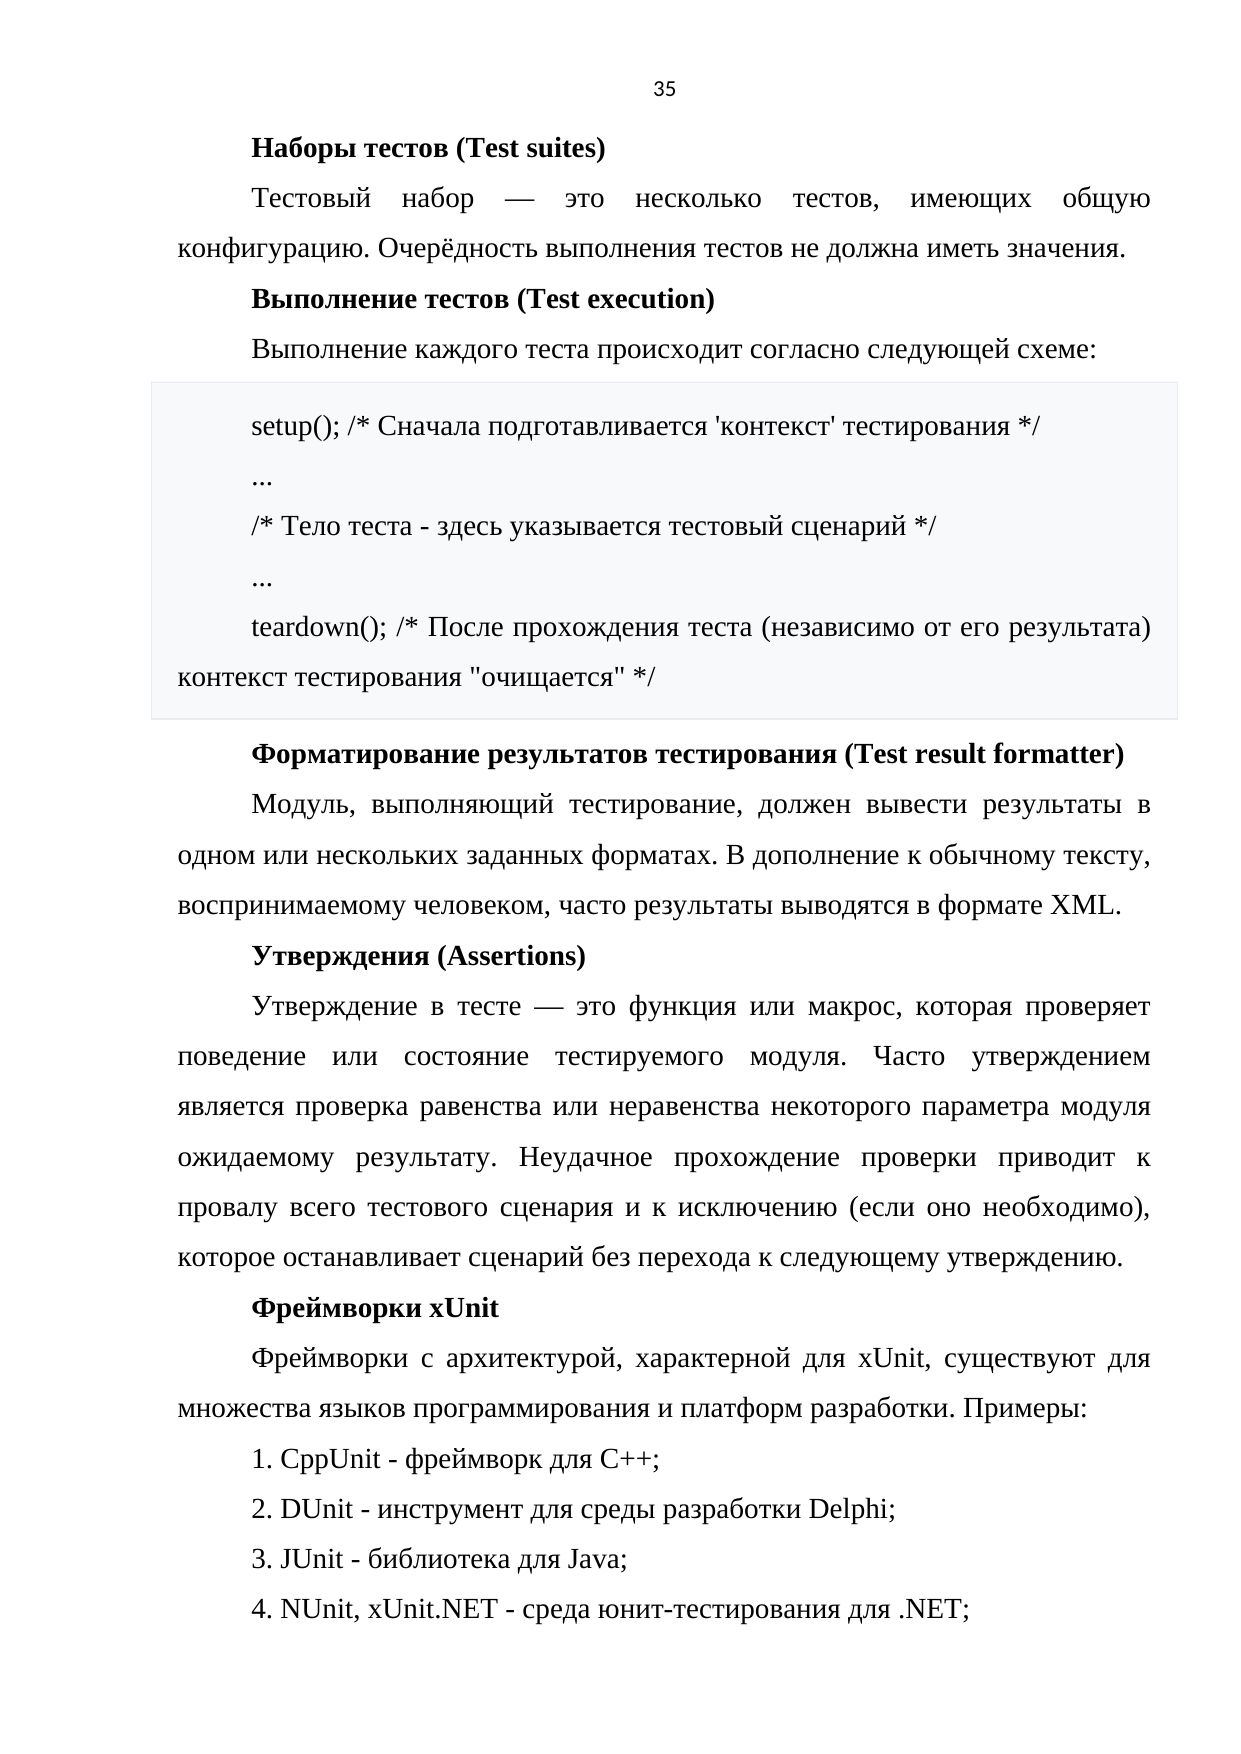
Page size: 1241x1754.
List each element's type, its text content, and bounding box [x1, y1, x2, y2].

text ... [152, 532, 1177, 583]
text setup(); /* Сначала подготавливается 'контекст' тестирования */ [152, 383, 1177, 432]
list NUnit, xUnit.NET - среда юнит-тестирования для .NET; [177, 1592, 1152, 1625]
text Фреймворки с архитектурой, характерной для xUnit, существуют для множества языков программирования и платформ разработки. Примеры: [177, 1340, 1152, 1424]
text Тестовый набор — это несколько тестов, имеющих общую конфигурацию. Очерёдность выполнения тестов не должна иметь значения. [177, 180, 1152, 264]
text Модуль, выполняющий тестирование, должен вывести результаты в одном или нескольких заданных форматах. В дополнение к обычному тексту, воспринимаемому человеком, часто результаты выводятся в формате XML. [177, 787, 1152, 921]
text Утверждения (Assertions) [177, 938, 1152, 971]
list DUnit - инструмент для среды разработки Delphi; [177, 1491, 1152, 1524]
text Выполнение тестов (Test execution) [177, 281, 1152, 314]
text Фреймворки xUnit [177, 1290, 1152, 1323]
list JUnit - библиотека для Java; [177, 1541, 1152, 1575]
text Выполнение каждого теста происходит согласно следующей схеме: [177, 331, 1152, 364]
text Наборы тестов (Test suites) [177, 130, 1152, 163]
list CppUnit - фреймворк для C++; [177, 1441, 1152, 1474]
text ... [152, 432, 1177, 482]
text teardown(); /* После прохождения теста (независимо от его результата) контекст тестирования "очищается" */ [152, 583, 1177, 718]
text Форматирование результатов тестирования (Test result formatter) [177, 736, 1152, 770]
text /* Тело теста - здесь указывается тестовый сценарий */ [152, 482, 1177, 532]
